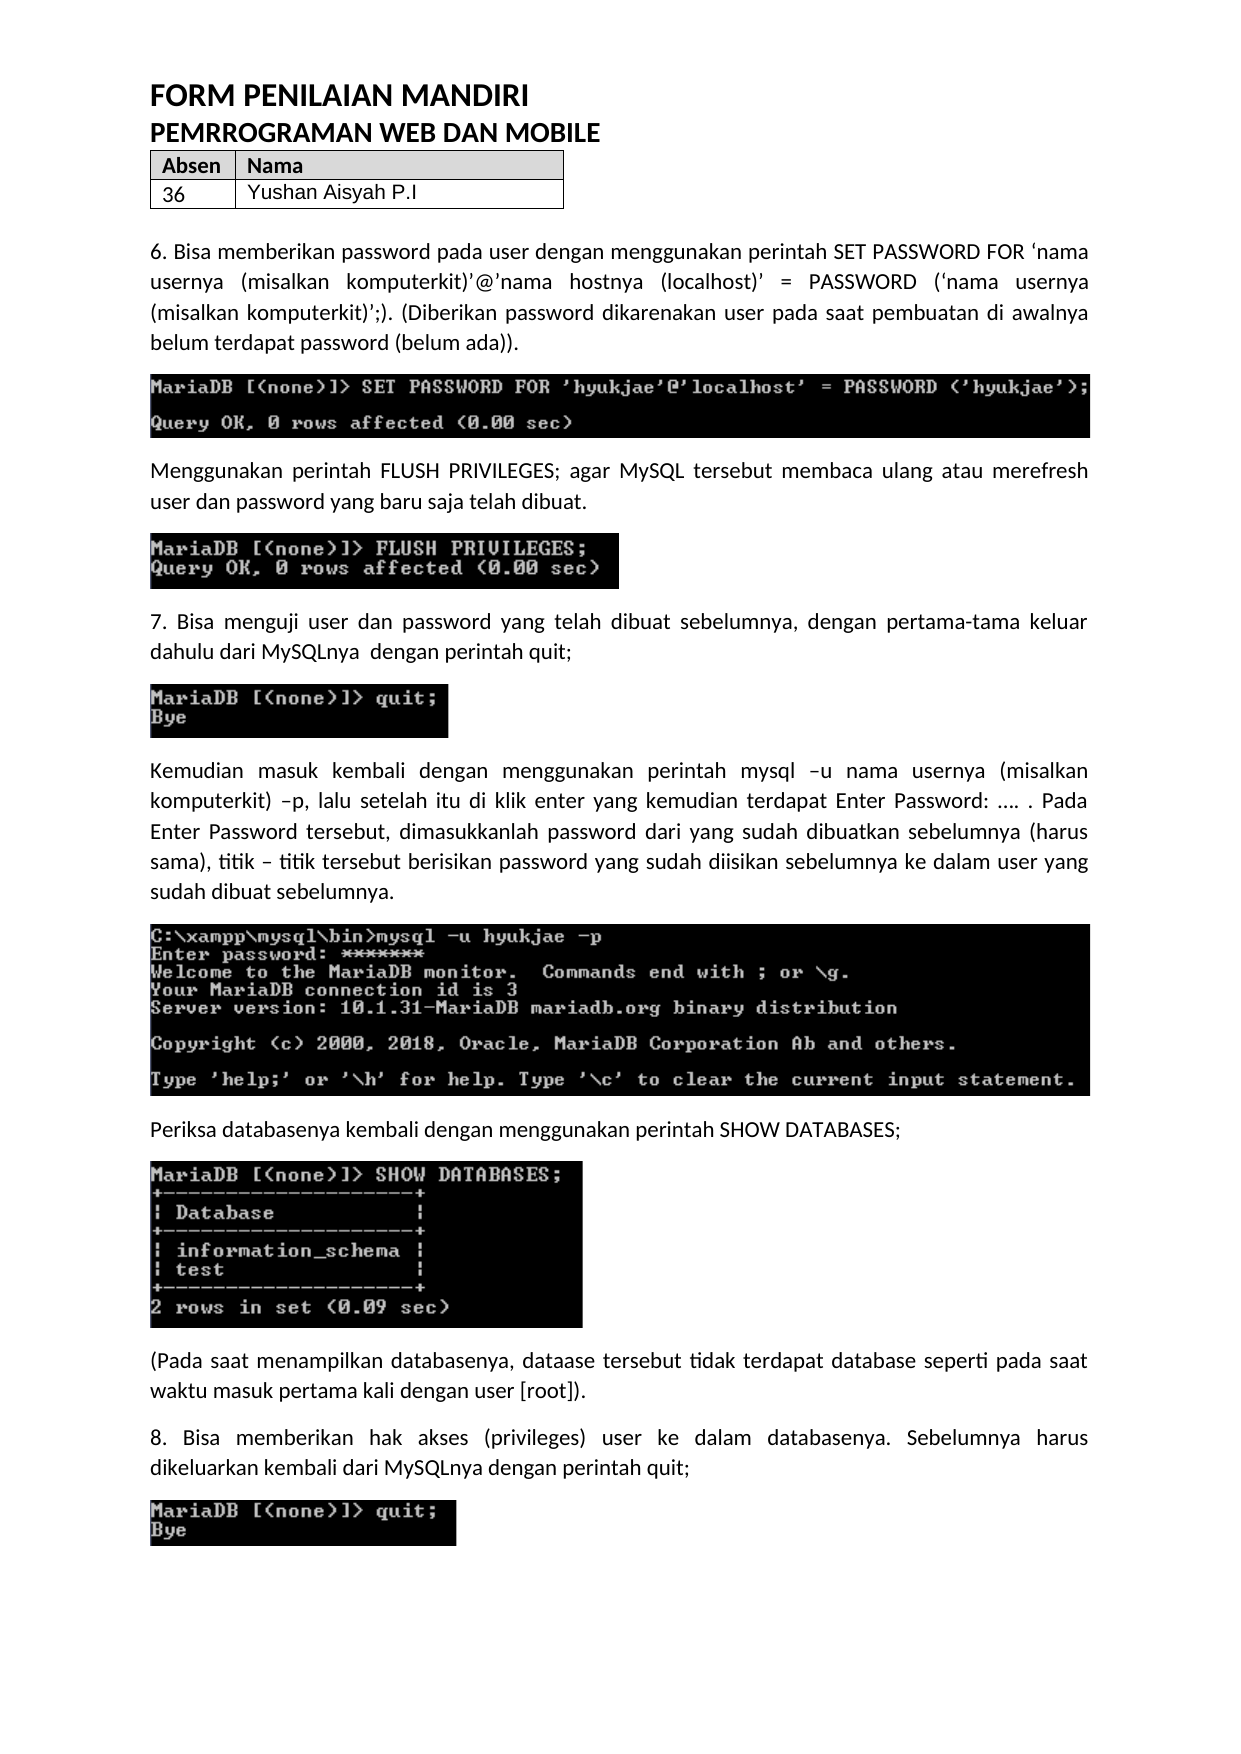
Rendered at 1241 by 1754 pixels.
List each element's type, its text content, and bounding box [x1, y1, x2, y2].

text (Pada saat menampilkan databasenya, dataase tersebut tidak terdapat database seperti pada saat waktu masuk pertama kali dengan user [root]). [150, 1346, 1090, 1404]
picture [150, 533, 619, 589]
picture [150, 924, 1091, 1096]
text 8. Bisa memberikan hak akses (privileges) user ke dalam databasenya. Sebelumnya harus dikeluarkan kembali dari MySQLnya dengan perintah quit; [150, 1423, 1090, 1482]
text Kemudian masuk kembali dengan menggunakan perintah mysql –u nama usernya (misalkan komputerkit) –p, lalu setelah itu di klik enter yang kemudian terdapat Enter Password: …. . Pada Enter Password tersebut, dimasukkanlah password dari yang sudah dibuatkan sebelumnya (harus sama), titik – titik tersebut berisikan password yang sudah diisikan sebelumnya ke dalam user yang sudah dibuat sebelumnya. [150, 756, 1090, 905]
text 6. Bisa memberikan password pada user dengan menggunakan perintah SET PASSWORD FOR ‘nama usernya (misalkan komputerkit)’@’nama hostnya (localhost)’ = PASSWORD (‘nama usernya (misalkan komputerkit)’;). (Diberikan password dikarenakan user pada saat pembuatan di awalnya belum terdapat password (belum ada)). [150, 237, 1090, 356]
picture [150, 1500, 457, 1546]
text Periksa databasenya kembali dengan menggunakan perintah SHOW DATABASES; [150, 1115, 1090, 1143]
text 7. Bisa menguji user dan password yang telah dibuat sebelumnya, dengan pertama-tama keluar dahulu dari MySQLnya dengan perintah quit; [150, 607, 1090, 666]
picture [150, 374, 1091, 438]
picture [150, 684, 449, 738]
picture [150, 1161, 583, 1328]
text Menggunakan perintah FLUSH PRIVILEGES; agar MySQL tersebut membaca ulang atau merefresh user dan password yang baru saja telah dibuat. [150, 457, 1090, 515]
